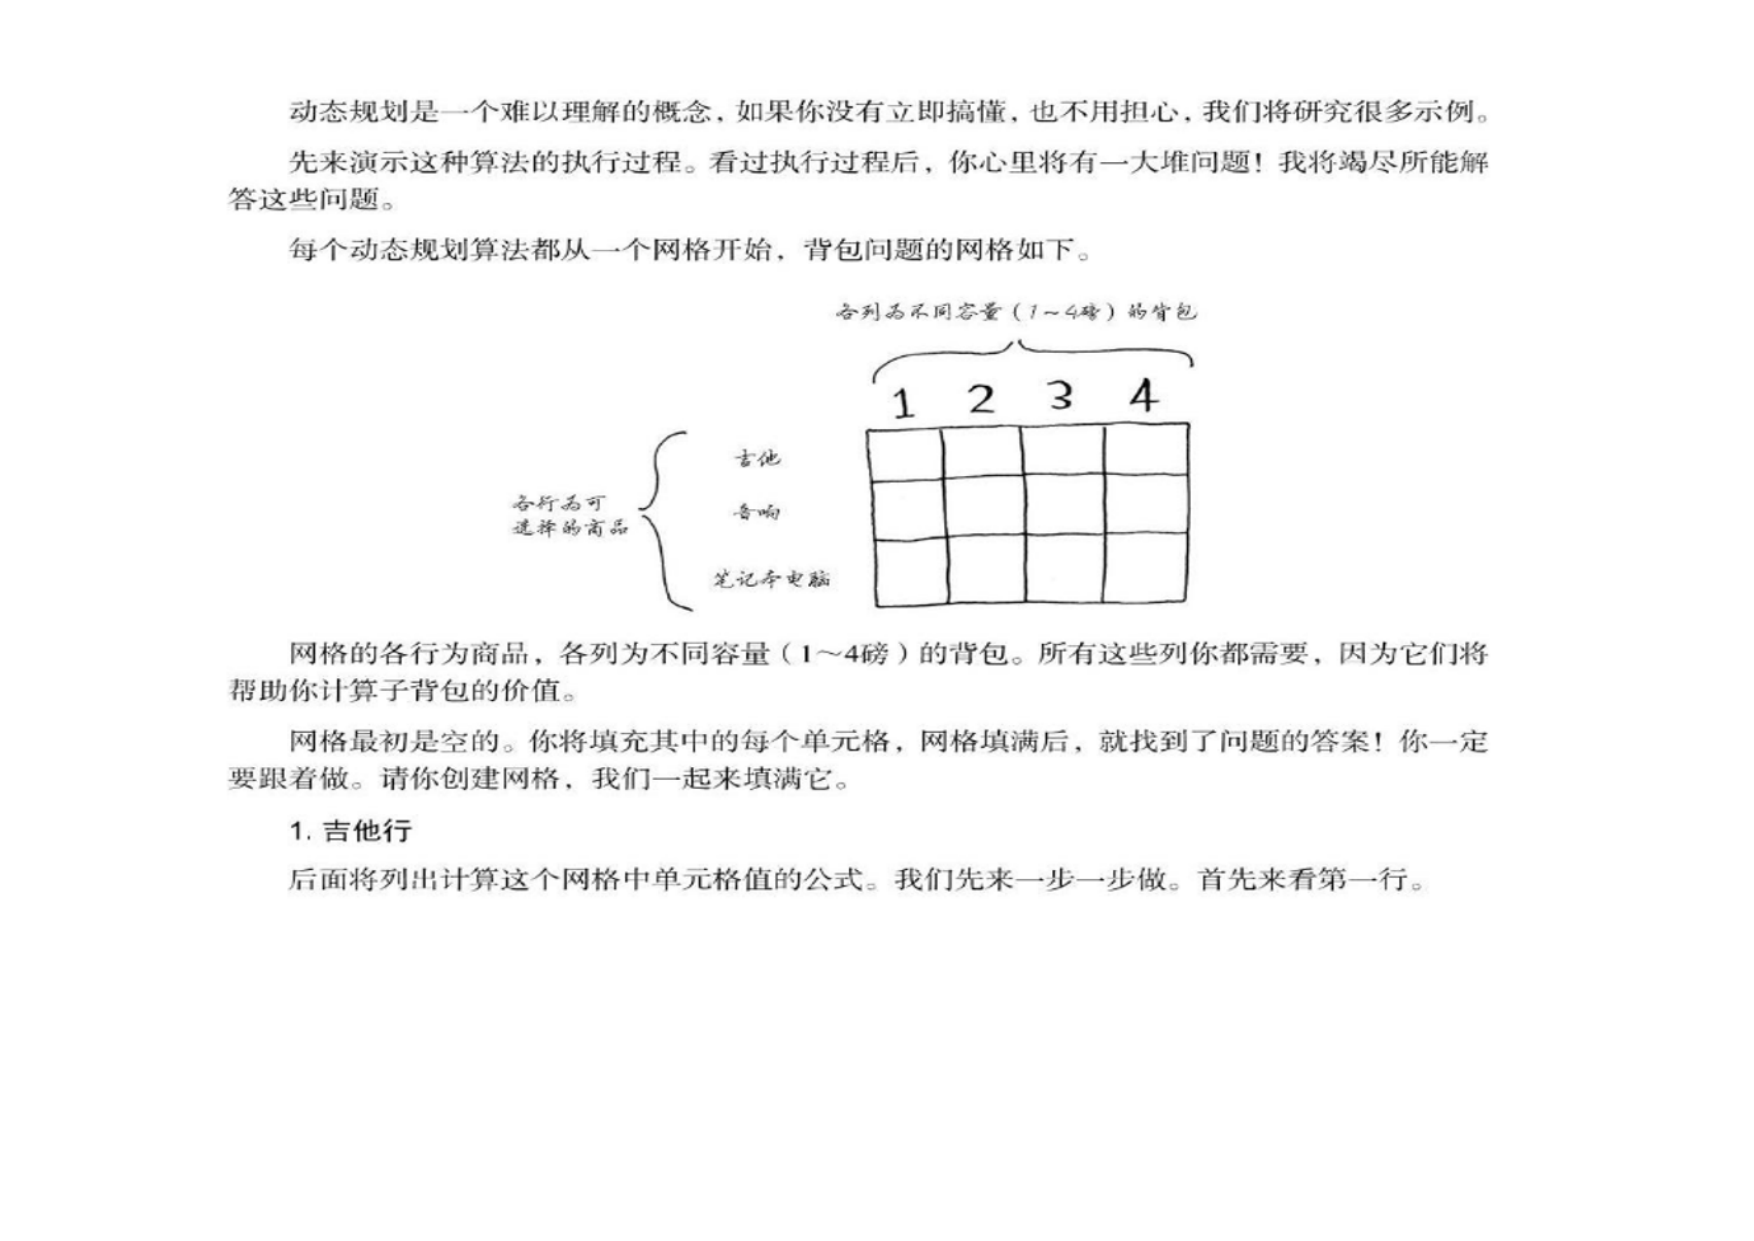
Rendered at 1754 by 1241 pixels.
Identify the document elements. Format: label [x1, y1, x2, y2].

picture [168, 67, 1586, 916]
